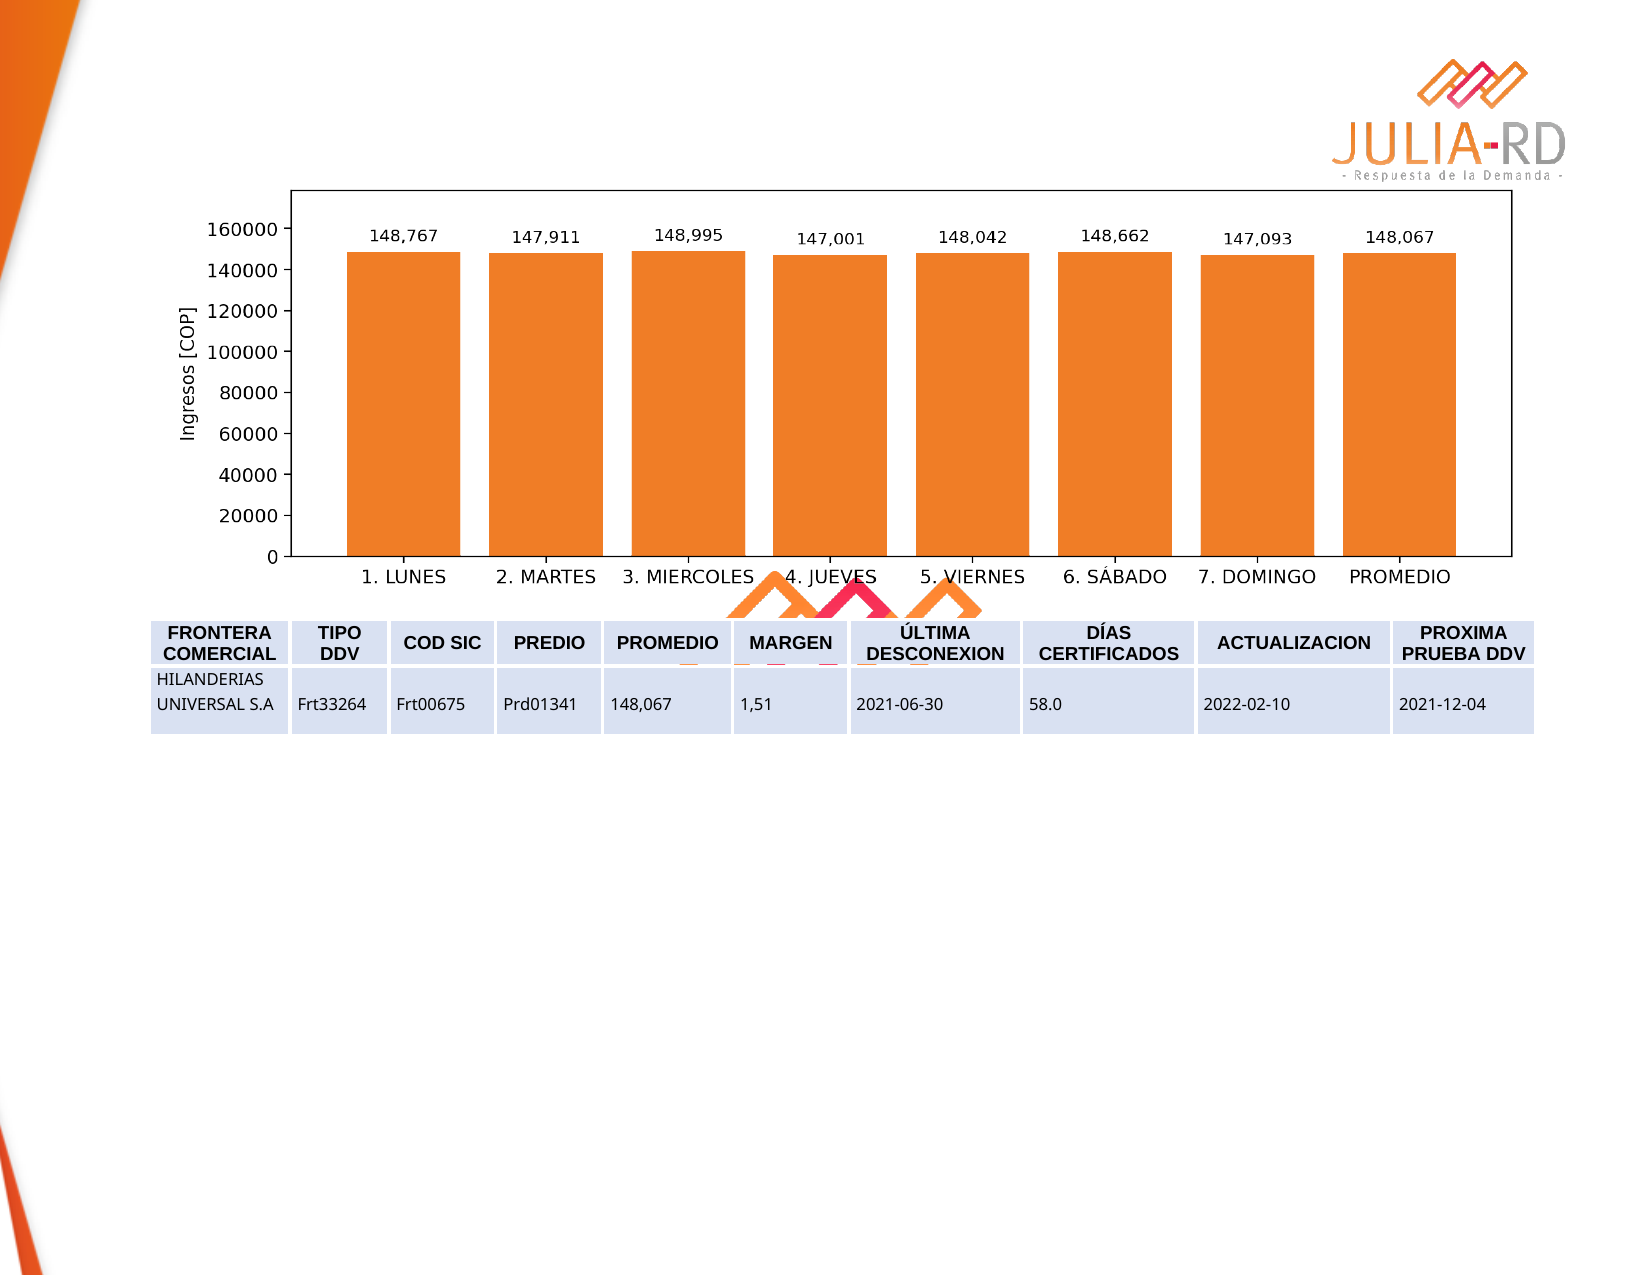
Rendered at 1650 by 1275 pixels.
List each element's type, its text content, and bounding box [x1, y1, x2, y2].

table_header TIPO DDV [292, 621, 387, 664]
table_cell Prd01341 [497, 668, 601, 734]
table_header FRONTERA COMERCIAL [151, 621, 288, 664]
table_header COD SIC [391, 621, 494, 664]
table_header ÚLTIMA DESCONEXION [851, 621, 1020, 664]
table_header DÍAS CERTIFICADOS [1023, 621, 1194, 664]
table_header PROXIMA PRUEBA DDV [1393, 621, 1534, 664]
table_cell 148,067 [604, 668, 731, 734]
table_cell 2021-12-04 [1393, 668, 1534, 734]
table_cell Frt00675 [391, 668, 494, 734]
table_header PREDIO [497, 621, 601, 664]
table_cell HILANDERIAS UNIVERSAL S.A [151, 668, 288, 734]
table_cell Frt33264 [292, 668, 387, 734]
picture [0, 0, 1641, 1275]
table_cell 2022-02-10 [1198, 668, 1390, 734]
table_cell 1,51 [734, 668, 847, 734]
table_header MARGEN [734, 621, 847, 664]
table_header ACTUALIZACION [1198, 621, 1390, 664]
table_cell 58.0 [1023, 668, 1194, 734]
table_header PROMEDIO [604, 621, 731, 664]
table_cell 2021-06-30 [851, 668, 1020, 734]
